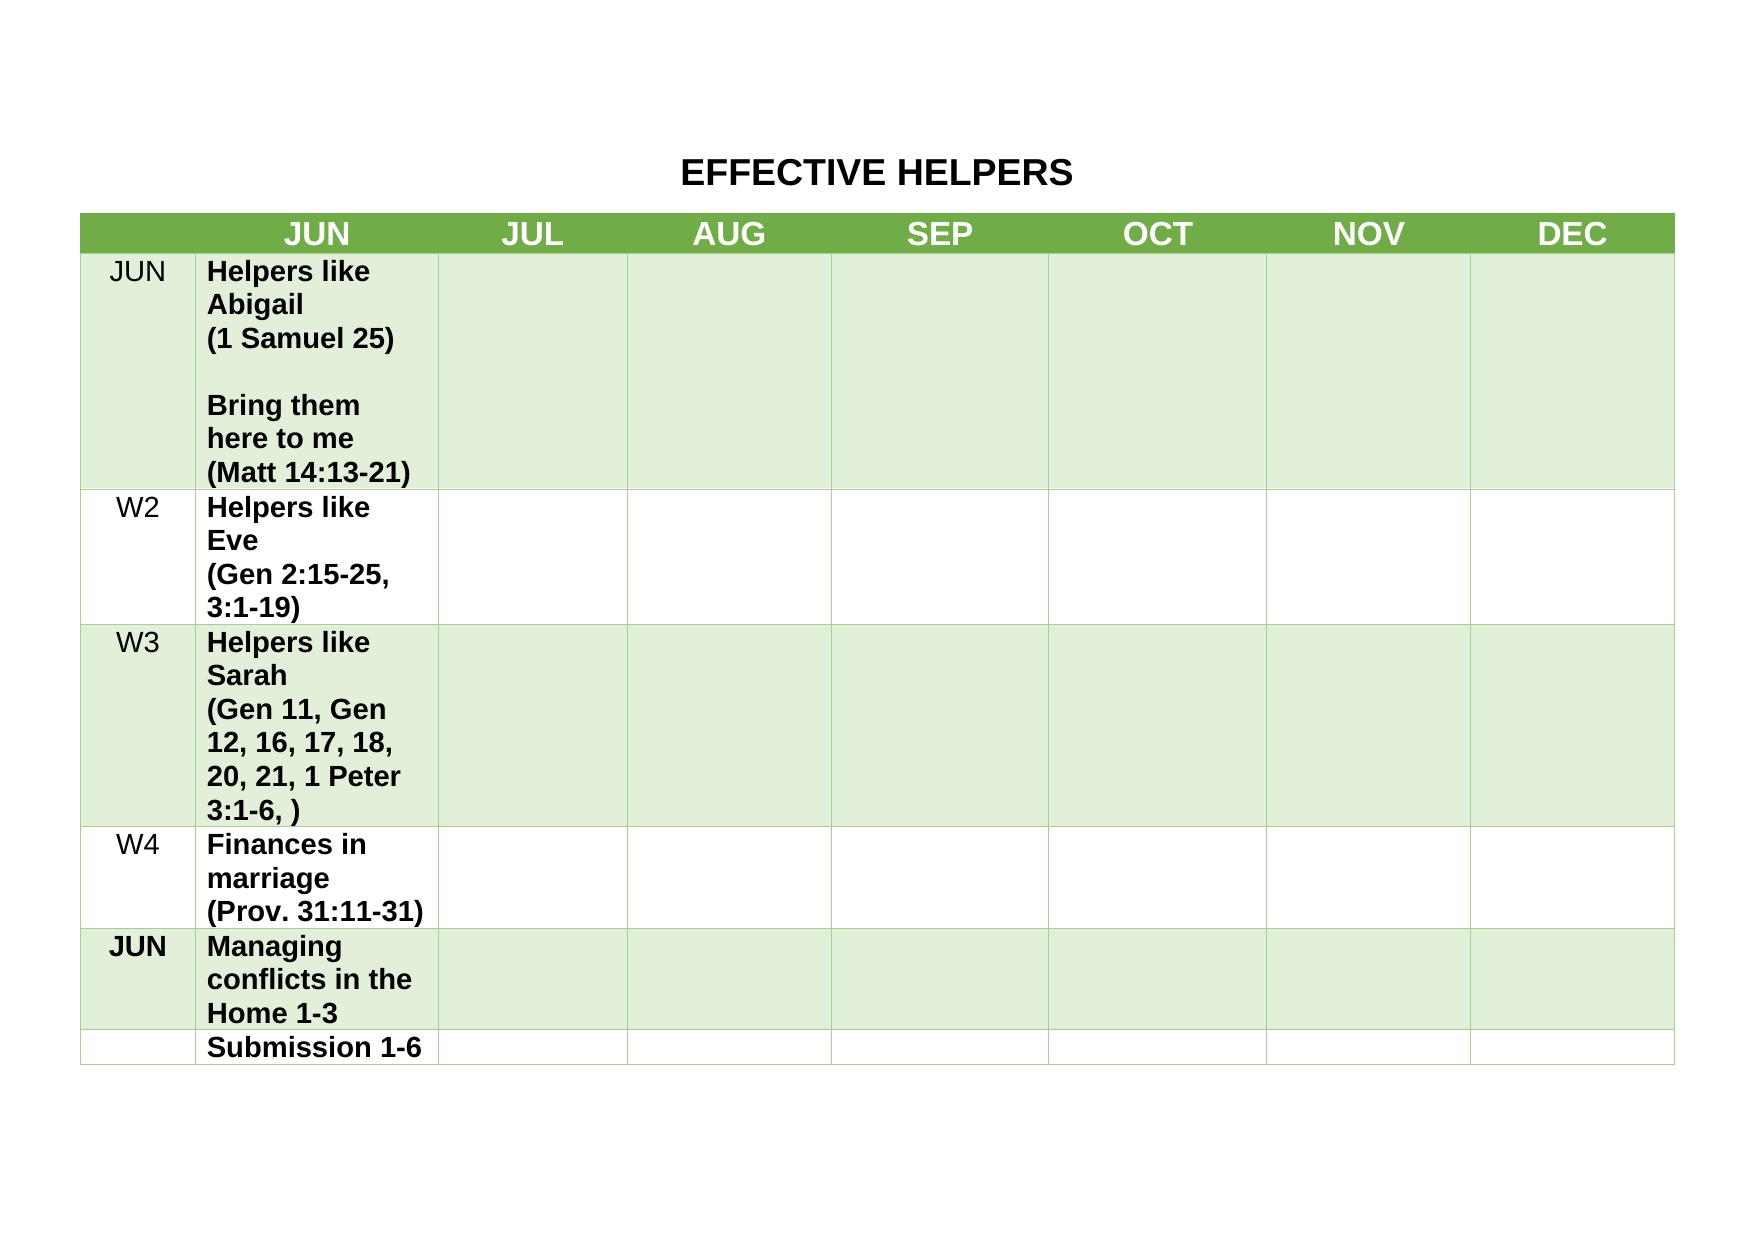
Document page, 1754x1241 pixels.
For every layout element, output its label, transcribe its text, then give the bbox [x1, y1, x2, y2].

table_cell [1049, 929, 1266, 1029]
table_cell [1267, 929, 1470, 1029]
table_cell Submission 1-6 [196, 1030, 438, 1064]
table_header [81, 214, 195, 253]
table_cell [1471, 490, 1674, 624]
table_cell [1471, 1030, 1674, 1064]
table_cell [1267, 625, 1470, 826]
table_cell [1471, 929, 1674, 1029]
table_cell Finances in marriage (Prov. 31:11-31) [196, 827, 438, 928]
table_cell Helpers like Eve (Gen 2:15-25, 3:1-19) [196, 490, 438, 624]
table_cell [1471, 625, 1674, 826]
table_cell JUN [81, 929, 195, 1029]
table_cell [832, 490, 1048, 624]
table_header JUL [439, 214, 627, 253]
table_cell [1049, 254, 1266, 488]
table_cell [439, 625, 627, 826]
table_header DEC [1471, 214, 1674, 253]
table_header JUN [196, 214, 438, 253]
table_cell [832, 254, 1048, 488]
table_cell W4 [81, 827, 195, 928]
table_header SEP [832, 214, 1048, 253]
table_cell [439, 490, 627, 624]
table_cell [628, 254, 831, 488]
table_cell Helpers like Abigail (1 Samuel 25) Bring them here to me (Matt 14:13-21) [196, 254, 438, 488]
text EFFECTIVE HELPERS [150, 150, 1604, 193]
table_cell [1471, 827, 1674, 928]
table_cell [1267, 490, 1470, 624]
table_cell [628, 1030, 831, 1064]
table_cell [832, 827, 1048, 928]
table_cell [81, 1030, 195, 1064]
table_cell [1267, 1030, 1470, 1064]
table_cell W3 [81, 625, 195, 826]
table_cell [628, 929, 831, 1029]
table_cell [832, 625, 1048, 826]
table_cell [1049, 625, 1266, 826]
table_cell [628, 625, 831, 826]
table_cell [832, 1030, 1048, 1064]
table_cell [628, 490, 831, 624]
table_cell [1049, 1030, 1266, 1064]
table_cell [1267, 254, 1470, 488]
table_cell Managing conflicts in the Home 1-3 [196, 929, 438, 1029]
table_header AUG [628, 214, 831, 253]
table_cell [628, 827, 831, 928]
table_cell [1267, 827, 1470, 928]
table_header OCT [1049, 214, 1266, 253]
table_cell [439, 254, 627, 488]
table_header NOV [1267, 214, 1470, 253]
table_cell [832, 929, 1048, 1029]
table_cell [439, 929, 627, 1029]
table_cell [1049, 827, 1266, 928]
table_cell Helpers like Sarah (Gen 11, Gen 12, 16, 17, 18, 20, 21, 1 Peter 3:1-6, ) [196, 625, 438, 826]
table_cell [1049, 490, 1266, 624]
table_cell JUN [81, 254, 195, 488]
table_cell [439, 1030, 627, 1064]
table_cell W2 [81, 490, 195, 624]
table_cell [1471, 254, 1674, 488]
table_cell [439, 827, 627, 928]
